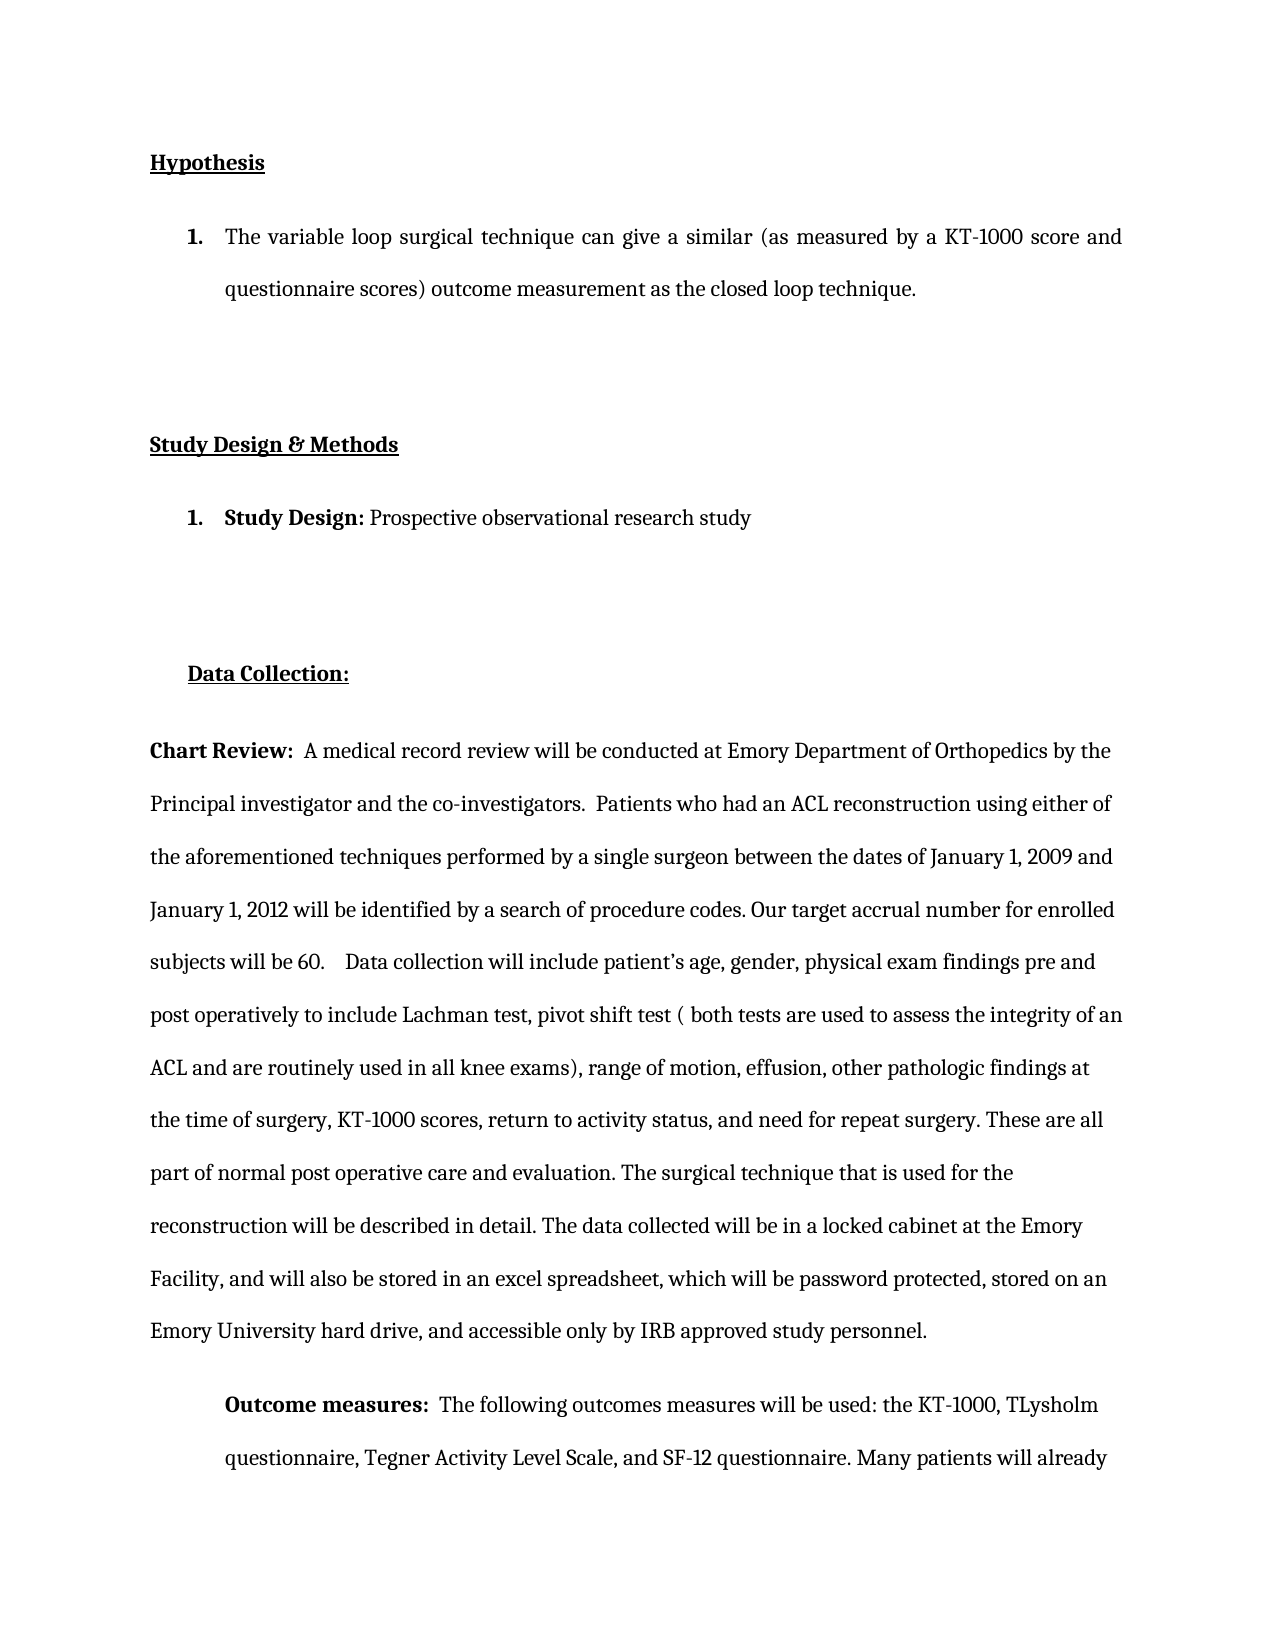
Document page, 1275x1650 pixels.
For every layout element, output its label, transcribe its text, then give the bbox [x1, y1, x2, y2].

text Data Collection: [187, 661, 1125, 687]
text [225, 1392, 1125, 1471]
text Study Design & Methods [150, 432, 1125, 458]
list The variable loop surgical technique can give a similar (as measured by a KT-1000 score and questionnaire scores) outcome measurement as the closed loop technique. [187, 223, 1125, 303]
list Study Design: Prospective observational research study [187, 505, 1125, 532]
text Chart Review: A medical record review will be conducted at Emory Department of Orthopedics by the Principal investigator and the co-investigators. Patients who had an ACL reconstruction using either of the aforementioned techniques performed by a single surgeon between the dates of January 1, 2009 and January 1, 2012 will be identified by a search of procedure codes. Our target accrual number for enrolled subjects will be 60. Data collection will include patient’s age, gender, physical exam findings pre and post operatively to include Lachman test, pivot shift test ( both tests are used to assess the integrity of an ACL and are routinely used in all knee exams), range of motion, effusion, other pathologic findings at the time of surgery, KT-1000 scores, return to activity status, and need for repeat surgery. These are all part of normal post operative care and evaluation. The surgical technique that is used for the reconstruction will be described in detail. The data collected will be in a locked cabinet at the Emory Facility, and will also be stored in an excel spreadsheet, which will be password protected, stored on an Emory University hard drive, and accessible only by IRB approved study personnel. [150, 738, 1125, 1344]
text Hypothesis [150, 150, 1125, 176]
